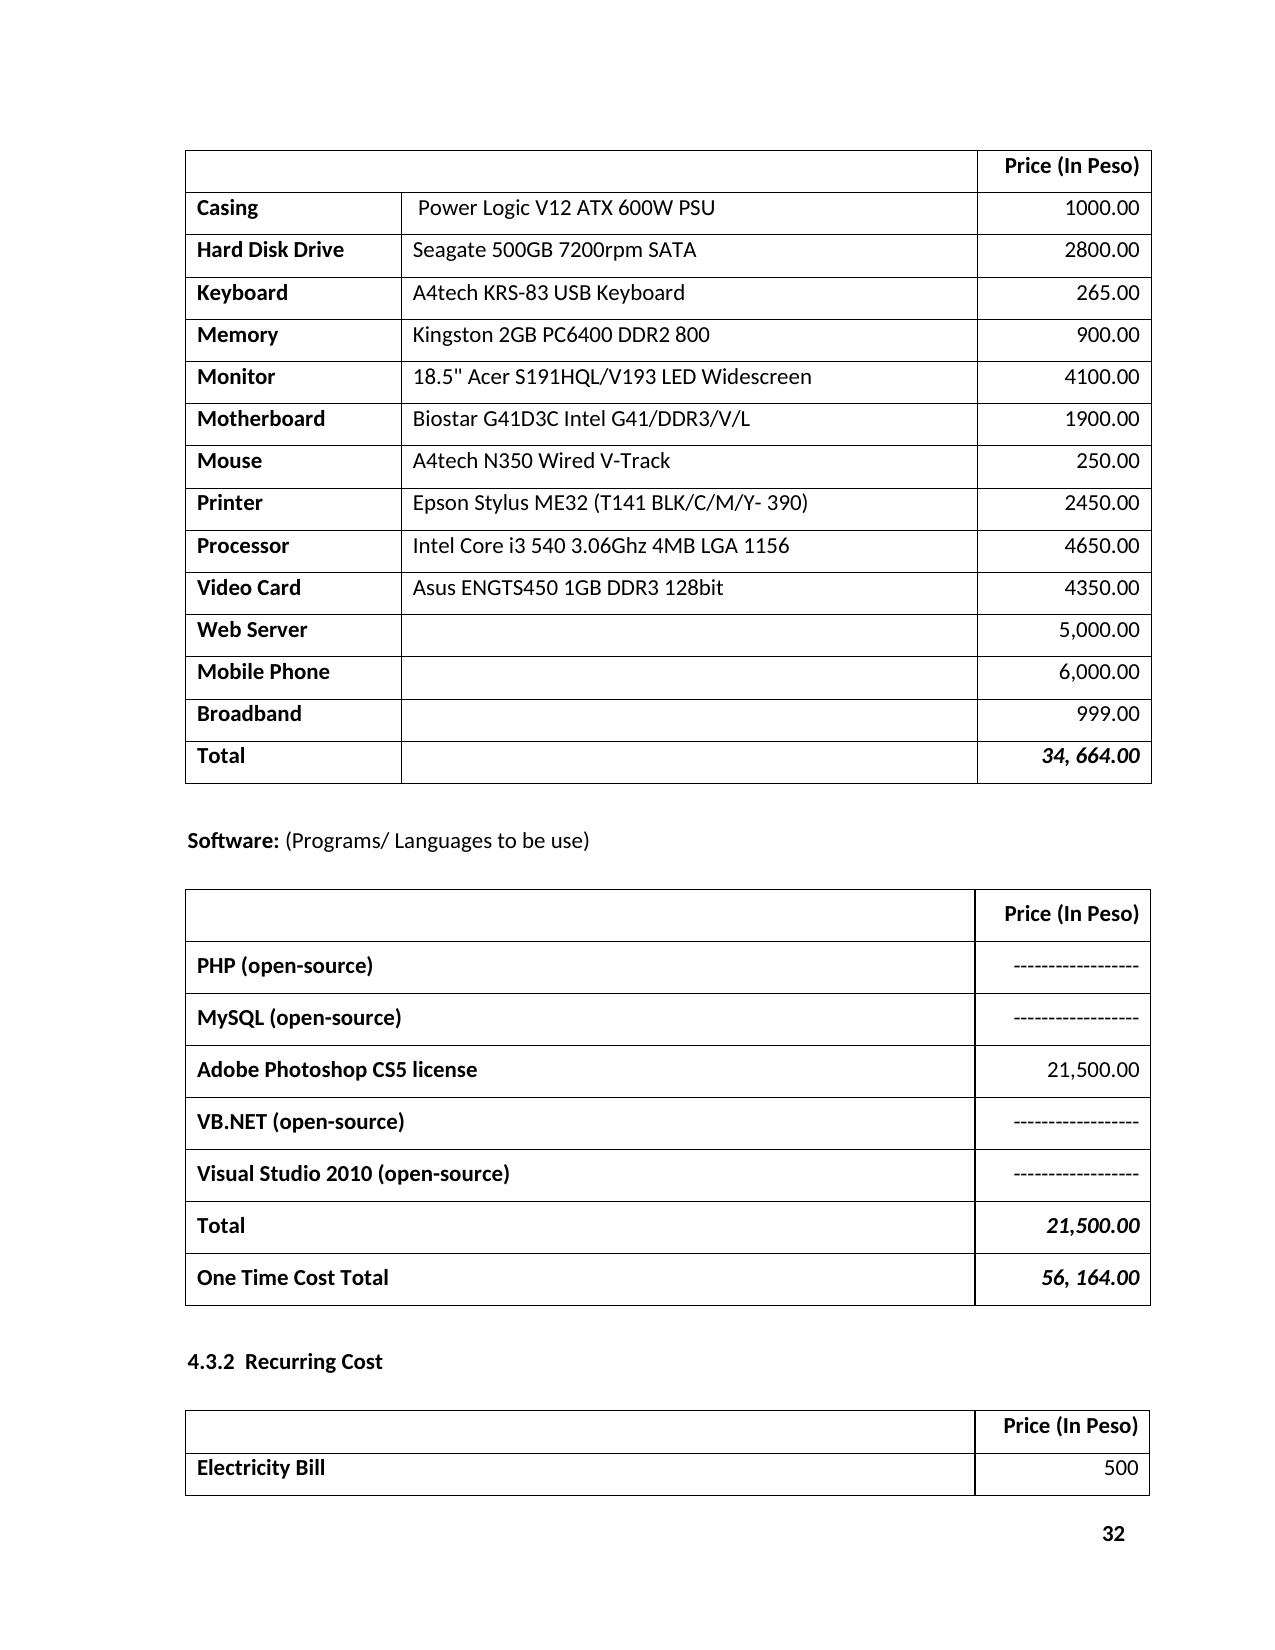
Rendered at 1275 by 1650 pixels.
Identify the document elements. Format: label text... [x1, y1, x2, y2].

table_cell Broadband [186, 700, 401, 741]
table_cell ------------------ [976, 994, 1150, 1044]
table_cell 56, 164.00 [976, 1254, 1150, 1304]
table_cell 250.00 [978, 446, 1151, 487]
table_cell A4tech KRS-83 USB Keyboard [402, 278, 977, 319]
table_cell ------------------ [976, 1150, 1150, 1201]
table_cell Adobe Photoshop CS5 license [186, 1046, 974, 1097]
table_cell 4650.00 [978, 531, 1151, 572]
table_cell Epson Stylus ME32 (T141 BLK/C/M/Y- 390) [402, 489, 977, 530]
table_cell Kingston 2GB PC6400 DDR2 800 [402, 320, 977, 361]
table_header Price (In Peso) [976, 890, 1150, 941]
table_cell Intel Core i3 540 3.06Ghz 4MB LGA 1156 [402, 531, 977, 572]
table_cell Hard Disk Drive [186, 235, 401, 277]
table_cell 1900.00 [978, 404, 1151, 445]
table_cell Monitor [186, 362, 401, 403]
table_cell 5,000.00 [978, 615, 1151, 656]
table_cell Biostar G41D3C Intel G41/DDR3/V/L [402, 404, 977, 445]
table_cell Video Card [186, 573, 401, 614]
table_header [186, 890, 974, 941]
table_cell Asus ENGTS450 1GB DDR3 128bit [402, 573, 977, 614]
table_cell Processor [186, 531, 401, 572]
table_header [186, 1411, 974, 1452]
table_cell 900.00 [978, 320, 1151, 361]
table_cell Memory [186, 320, 401, 361]
table_cell ------------------ [976, 1098, 1150, 1148]
table_cell Motherboard [186, 404, 401, 445]
table_cell Casing [186, 193, 401, 234]
table_cell 6,000.00 [978, 657, 1151, 698]
table_cell [402, 742, 977, 783]
table_cell 21,500.00 [976, 1202, 1150, 1252]
table_cell 265.00 [978, 278, 1151, 319]
table_cell Total [186, 742, 401, 783]
table_cell [402, 615, 977, 656]
table_cell ------------------ [976, 942, 1150, 993]
table_cell Visual Studio 2010 (open-source) [186, 1150, 974, 1201]
table_cell Mouse [186, 446, 401, 487]
table_cell 4350.00 [978, 573, 1151, 614]
table_cell Web Server [186, 615, 401, 656]
table_header Price (In Peso) [976, 1411, 1149, 1452]
table_cell Keyboard [186, 278, 401, 319]
table_cell Power Logic V12 ATX 600W PSU [402, 193, 977, 234]
table_cell Total [186, 1202, 974, 1252]
table_cell VB.NET (open-source) [186, 1098, 974, 1148]
table_cell Seagate 500GB 7200rpm SATA [402, 235, 977, 277]
table_cell One Time Cost Total [186, 1254, 974, 1304]
table_cell Printer [186, 489, 401, 530]
table_cell 2450.00 [978, 489, 1151, 530]
table_cell 500 [976, 1454, 1149, 1495]
table_cell PHP (open-source) [186, 942, 974, 993]
table_cell 4100.00 [978, 362, 1151, 403]
table_cell 999.00 [978, 700, 1151, 741]
table_cell Mobile Phone [186, 657, 401, 698]
table_cell 34, 664.00 [978, 742, 1151, 783]
table_cell 1000.00 [978, 193, 1151, 234]
table_cell Electricity Bill [186, 1454, 974, 1495]
table_cell 18.5" Acer S191HQL/V193 LED Widescreen [402, 362, 977, 403]
text Software: (Programs/ Languages to be use) [187, 826, 1125, 854]
text 4.3.2 Recurring Cost [187, 1347, 1125, 1376]
table_cell A4tech N350 Wired V-Track [402, 446, 977, 487]
table_header Price (In Peso) [978, 151, 1151, 192]
table_cell 21,500.00 [976, 1046, 1150, 1097]
table_cell MySQL (open-source) [186, 994, 974, 1044]
table_cell 2800.00 [978, 235, 1151, 277]
table_cell [402, 657, 977, 698]
table_header [186, 151, 977, 192]
table_cell [402, 700, 977, 741]
